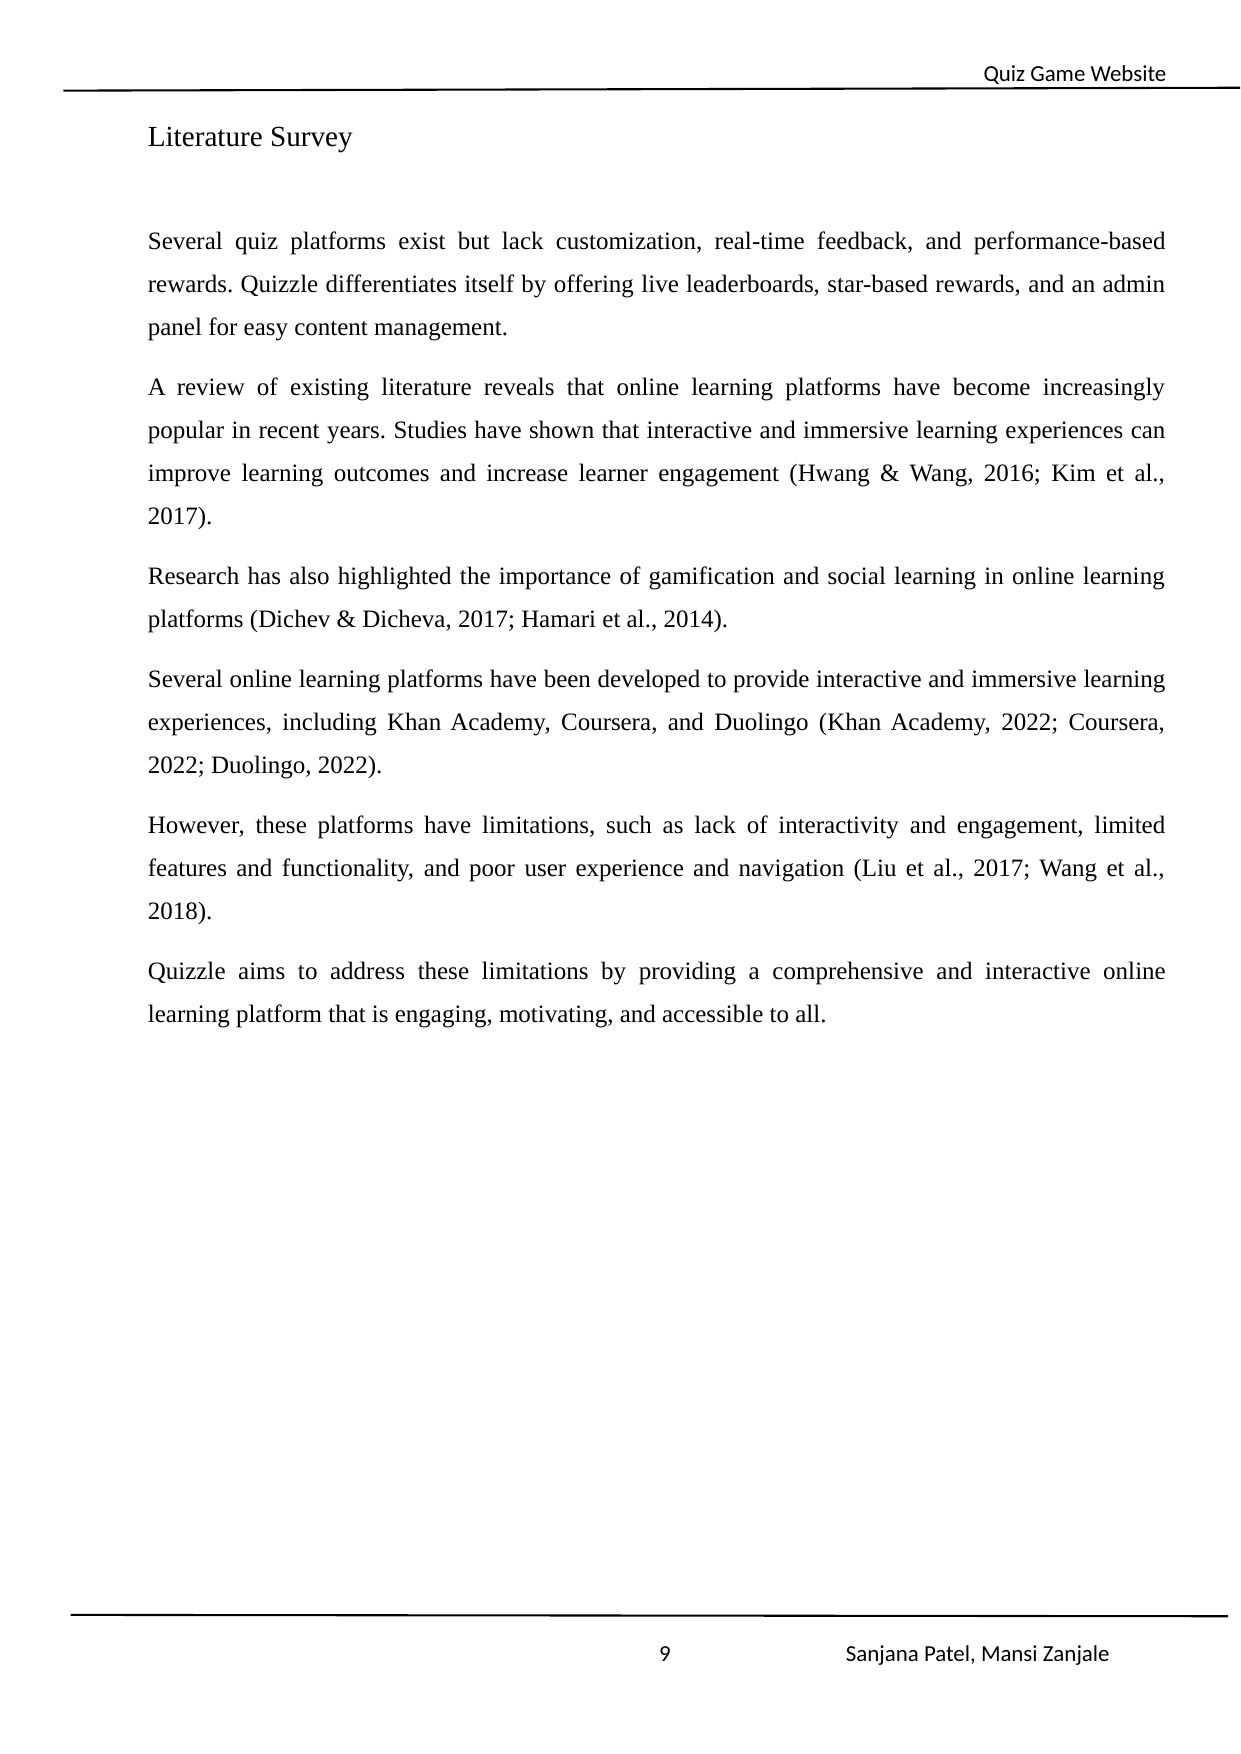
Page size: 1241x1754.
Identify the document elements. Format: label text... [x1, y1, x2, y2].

text However, these platforms have limitations, such as lack of interactivity and engagement, limited features and functionality, and poor user experience and navigation (Liu et al., 2017; Wang et al., 2018). [148, 810, 1166, 925]
text Research has also highlighted the importance of gamification and social learning in online learning platforms (Dichev & Dicheva, 2017; Hamari et al., 2014). [148, 561, 1166, 633]
subtitle Literature Survey [148, 119, 1166, 153]
text Several online learning platforms have been developed to provide interactive and immersive learning experiences, including Khan Academy, Coursera, and Duolingo (Khan Academy, 2022; Coursera, 2022; Duolingo, 2022). [148, 664, 1166, 779]
text A review of existing literature reveals that online learning platforms have become increasingly popular in recent years. Studies have shown that interactive and immersive learning experiences can improve learning outcomes and increase learner engagement (Hwang & Wang, 2016; Kim et al., 2017). [148, 372, 1166, 530]
text Several quiz platforms exist but lack customization, real-time feedback, and performance-based rewards. Quizzle differentiates itself by offering live leaderboards, star-based rewards, and an admin panel for easy content management. [148, 226, 1166, 341]
text Quizzle aims to address these limitations by providing a comprehensive and interactive online learning platform that is engaging, motivating, and accessible to all. [148, 956, 1166, 1028]
